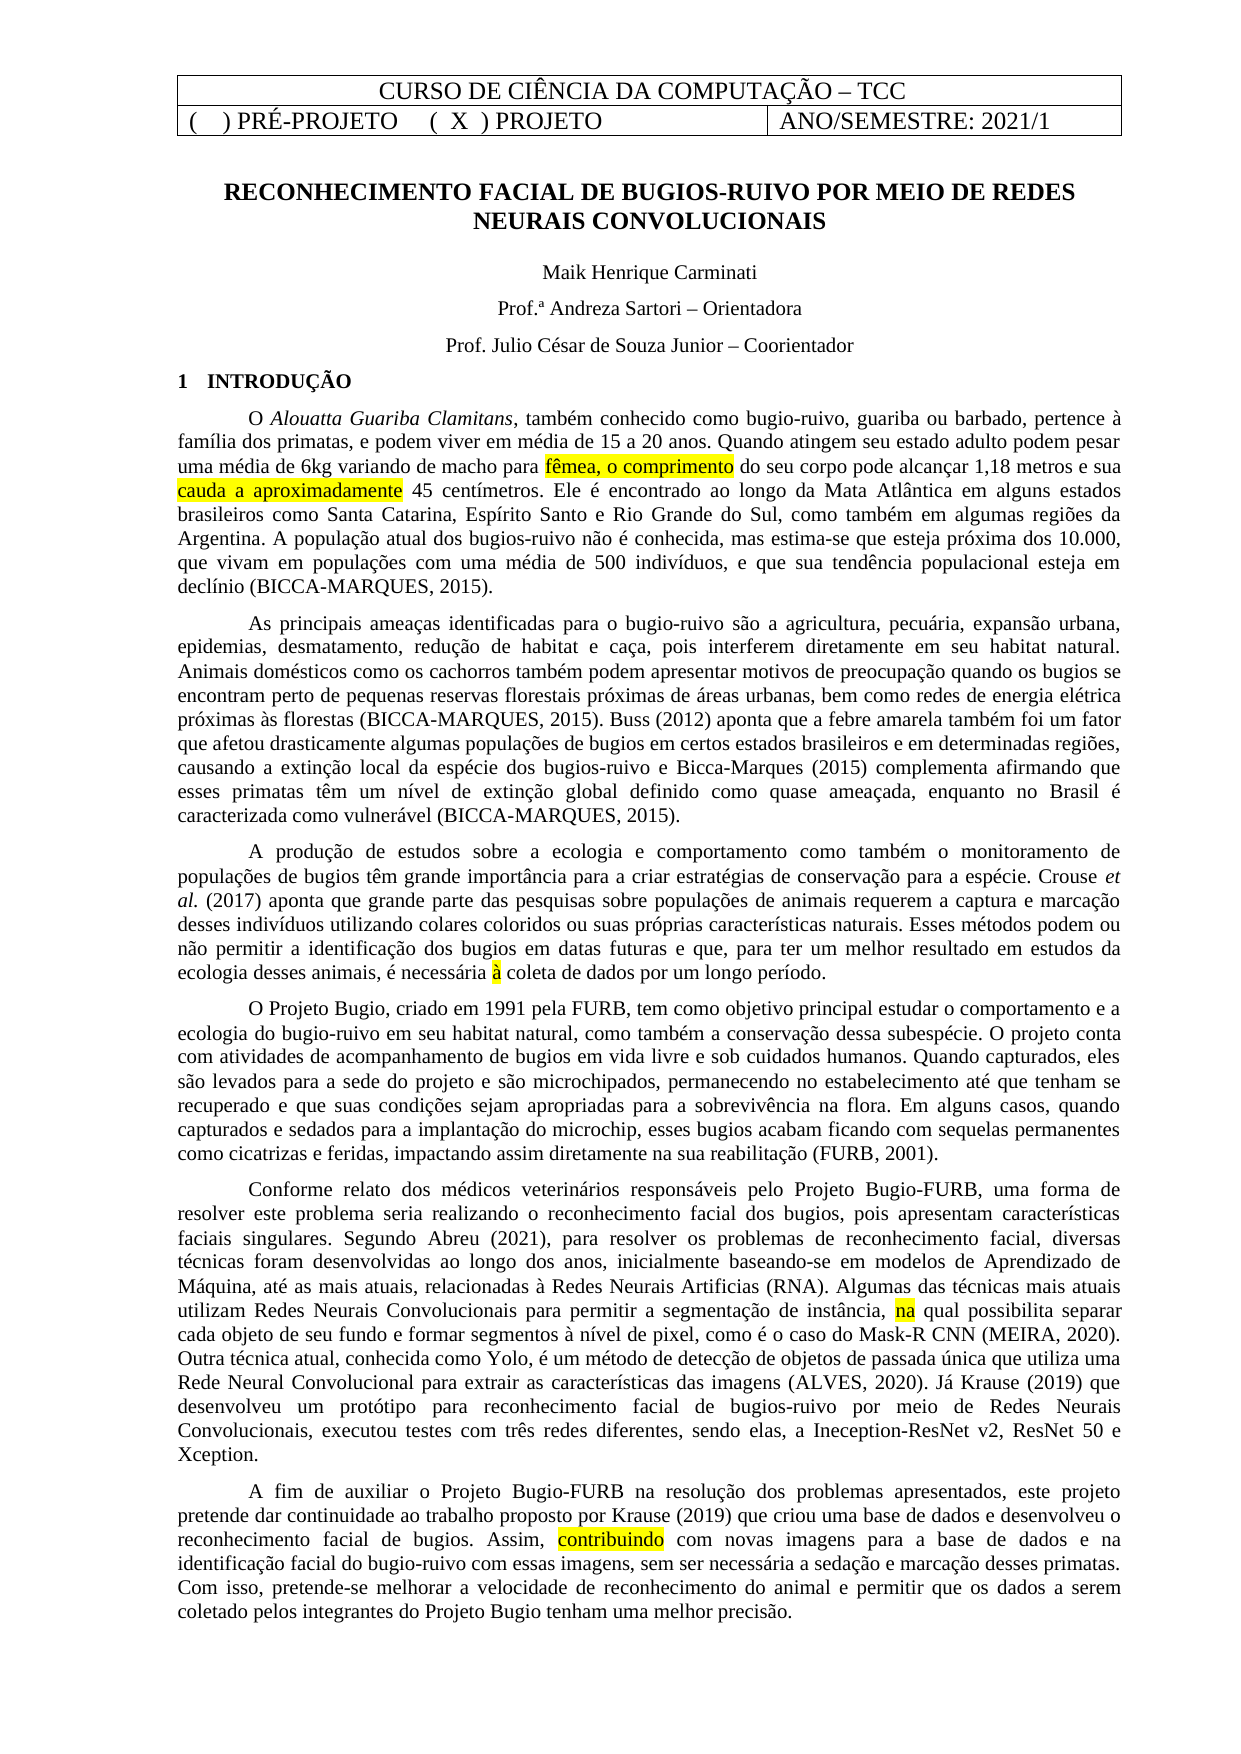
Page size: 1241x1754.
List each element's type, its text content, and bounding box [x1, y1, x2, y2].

text Prof.ª Andreza Sartori – Orientadora [177, 296, 1122, 320]
text A produção de estudos sobre a ecologia e comportamento como também o monitoramento de populações de bugios têm grande importância para a criar estratégias de conservação para a espécie. Crouse et al. (2017) aponta que grande parte das pesquisas sobre populações de animais requerem a captura e marcação desses indivíduos utilizando colares coloridos ou suas próprias características naturais. Esses métodos podem ou não permitir a identificação dos bugios em datas futuras e que, para ter um melhor resultado em estudos da ecologia desses animais, é necessária à coleta de dados por um longo período. [177, 839, 1122, 984]
text Maik Henrique Carminati [177, 260, 1122, 284]
text Prof. Julio César de Souza Junior – Coorientador [177, 333, 1122, 357]
text Conforme relato dos médicos veterinários responsáveis pelo Projeto Bugio-FURB, uma forma de resolver este problema seria realizando o reconhecimento facial dos bugios, pois apresentam características faciais singulares. Segundo Abreu (2021), para resolver os problemas de reconhecimento facial, diversas técnicas foram desenvolvidas ao longo dos anos, inicialmente baseando-se em modelos de Aprendizado de Máquina, até as mais atuais, relacionadas à Redes Neurais Artificias (RNA). Algumas das técnicas mais atuais utilizam Redes Neurais Convolucionais para permitir a segmentação de instância, na qual possibilita separar cada objeto de seu fundo e formar segmentos à nível de pixel, como é o caso do Mask-R CNN (MEIRA, 2020). Outra técnica atual, conhecida como Yolo, é um método de detecção de objetos de passada única que utiliza uma Rede Neural Convolucional para extrair as características das imagens (ALVES, 2020). Já Krause (2019) que desenvolveu um protótipo para reconhecimento facial de bugios-ruivo por meio de Redes Neurais Convolucionais, executou testes com três redes diferentes, sendo elas, a Ineception-ResNet v2, ResNet 50 e Xception. [177, 1177, 1122, 1466]
text O Alouatta Guariba Clamitans, também conhecido como bugio-ruivo, guariba ou barbado, pertence à família dos primatas, e podem viver em média de 15 a 20 anos. Quando atingem seu estado adulto podem pesar uma média de 6kg variando de macho para fêmea, o comprimento do seu corpo pode alcançar 1,18 metros e sua cauda a aproximadamente 45 centímetros. Ele é encontrado ao longo da Mata Atlântica em alguns estados brasileiros como Santa Catarina, Espírito Santo e Rio Grande do Sul, como também em algumas regiões da Argentina. A população atual dos bugios-ruivo não é conhecida, mas estima-se que esteja próxima dos 10.000, que vivam em populações com uma média de 500 indivíduos, e que sua tendência populacional esteja em declínio (BICCA-MARQUES, 2015). [177, 405, 1122, 598]
subtitle Introdução [177, 369, 1122, 393]
text A fim de auxiliar o Projeto Bugio-FURB na resolução dos problemas apresentados, este projeto pretende dar continuidade ao trabalho proposto por Krause (2019) que criou uma base de dados e desenvolveu o reconhecimento facial de bugios. Assim, contribuindo com novas imagens para a base de dados e na identificação facial do bugio-ruivo com essas imagens, sem ser necessária a sedação e marcação desses primatas. Com isso, pretende-se melhorar a velocidade de reconhecimento do animal e permitir que os dados a serem coletado pelos integrantes do Projeto Bugio tenham uma melhor precisão. [177, 1478, 1122, 1623]
text O Projeto Bugio, criado em 1991 pela FURB, tem como objetivo principal estudar o comportamento e a ecologia do bugio-ruivo em seu habitat natural, como também a conservação dessa subespécie. O projeto conta com atividades de acompanhamento de bugios em vida livre e sob cuidados humanos. Quando capturados, eles são levados para a sede do projeto e são microchipados, permanecendo no estabelecimento até que tenham se recuperado e que suas condições sejam apropriadas para a sobrevivência na flora. Em alguns casos, quando capturados e sedados para a implantação do microchip, esses bugios acabam ficando com sequelas permanentes como cicatrizas e feridas, impactando assim diretamente na sua reabilitação (FURB, 2001). [177, 996, 1122, 1165]
text As principais ameaças identificadas para o bugio-ruivo são a agricultura, pecuária, expansão urbana, epidemias, desmatamento, redução de habitat e caça, pois interferem diretamente em seu habitat natural. Animais domésticos como os cachorros também podem apresentar motivos de preocupação quando os bugios se encontram perto de pequenas reservas florestais próximas de áreas urbanas, bem como redes de energia elétrica próximas às florestas (BICCA-MARQUES, 2015). Buss (2012) aponta que a febre amarela também foi um fator que afetou drasticamente algumas populações de bugios em certos estados brasileiros e em determinadas regiões, causando a extinção local da espécie dos bugios-ruivo e Bicca-Marques (2015) complementa afirmando que esses primatas têm um nível de extinção global definido como quase ameaçada, enquanto no Brasil é caracterizada como vulnerável (BICCA-MARQUES, 2015). [177, 610, 1122, 827]
text Reconhecimento Facial de Bugios-ruivo por meio de redes neurais convolucionais [177, 177, 1122, 235]
